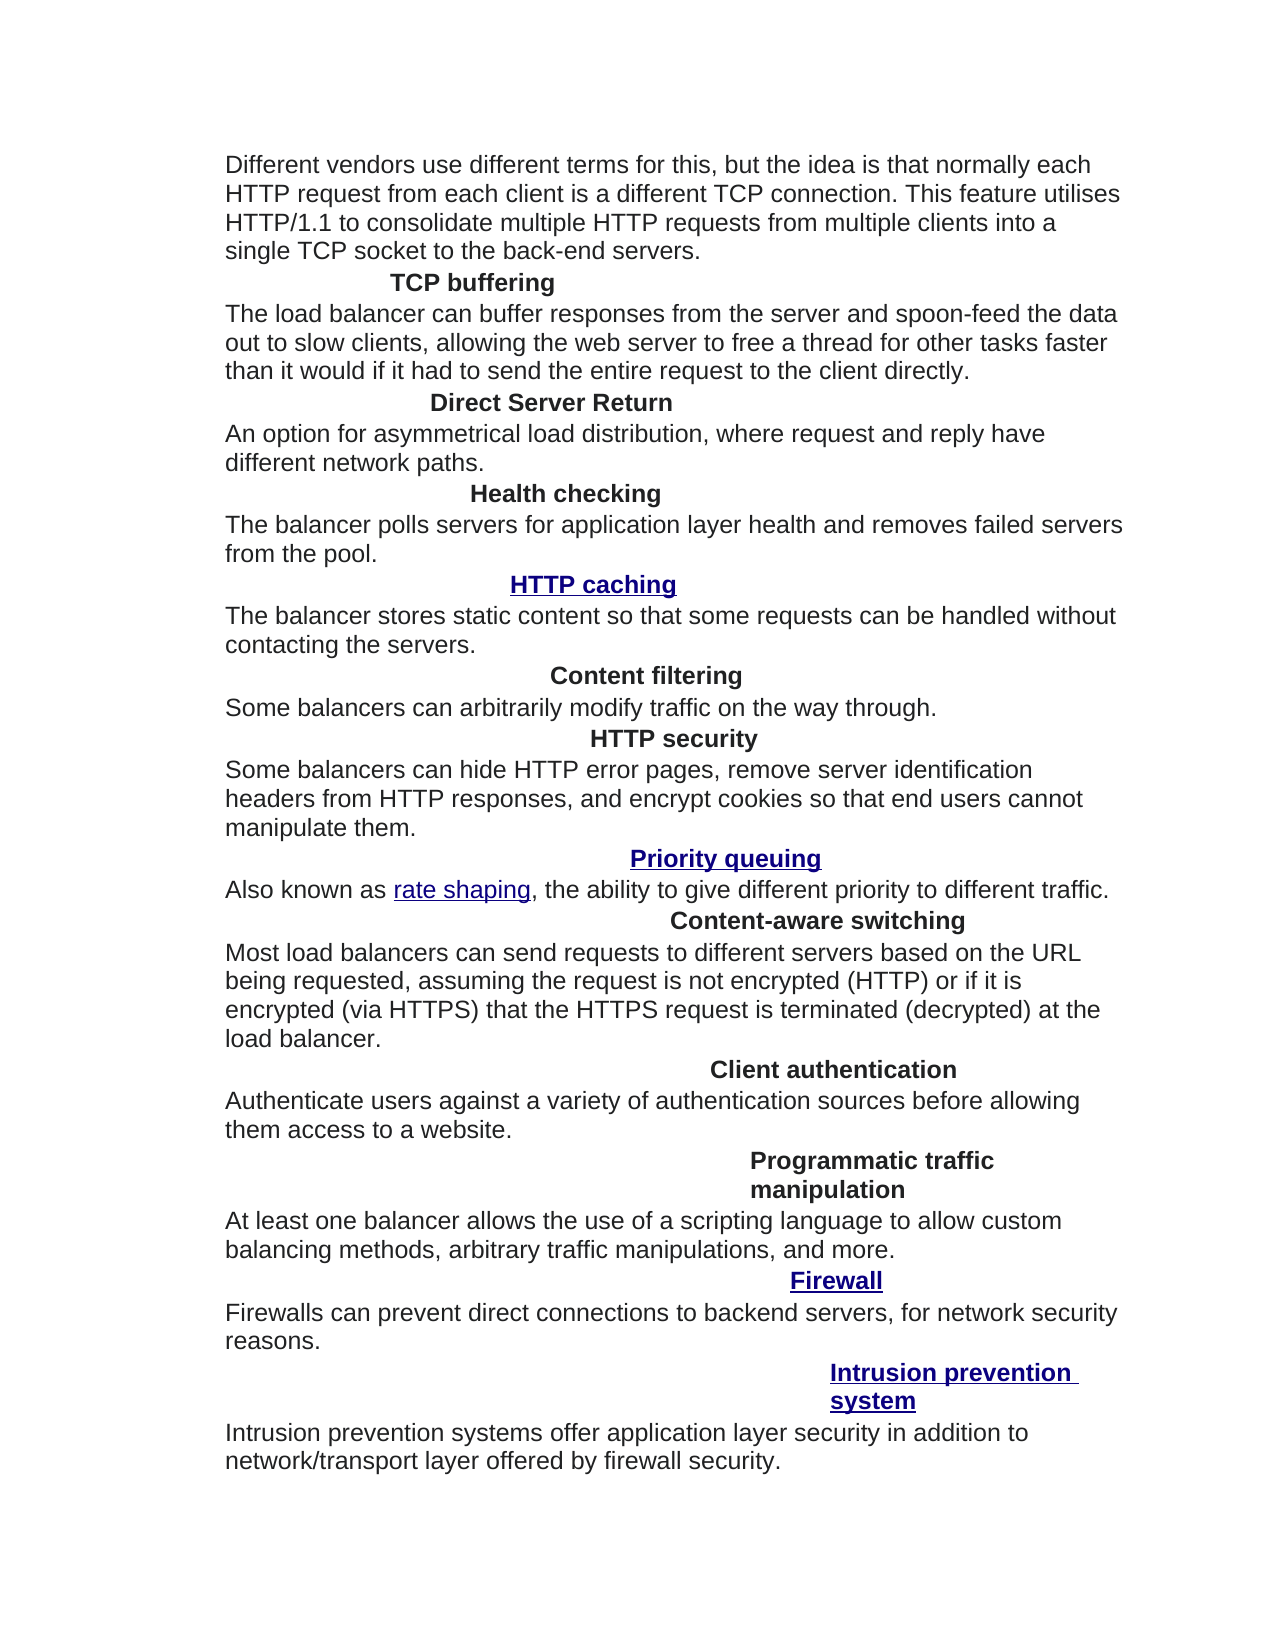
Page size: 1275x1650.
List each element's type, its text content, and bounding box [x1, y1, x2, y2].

text Authenticate users against a variety of authentication sources before allowing them access to a website. [225, 1086, 1125, 1144]
text The balancer polls servers for application layer health and removes failed servers from the pool. [225, 510, 1125, 567]
text HTTP caching [510, 570, 1125, 599]
text Firewalls can prevent direct connections to backend servers, for network security reasons. [225, 1297, 1125, 1355]
text TCP buffering [390, 267, 1125, 296]
text Also known as rate shaping, the ability to give different priority to different traffic. [225, 875, 1125, 904]
text The balancer stores static content so that some requests can be handled without contacting the servers. [225, 601, 1125, 659]
text HTTP security [590, 724, 1125, 752]
text Intrusion prevention system [830, 1357, 1125, 1415]
text Intrusion prevention systems offer application layer security in addition to network/transport layer offered by firewall security. [225, 1417, 1125, 1475]
text Client authentication [710, 1055, 1125, 1084]
text Some balancers can arbitrarily modify traffic on the way through. [225, 692, 1125, 721]
text Programmatic traffic manipulation [750, 1146, 1125, 1204]
text Firewall [790, 1266, 1125, 1295]
text Some balancers can hide HTTP error pages, remove server identification headers from HTTP responses, and encrypt cookies so that end users cannot manipulate them. [225, 755, 1125, 841]
text Different vendors use different terms for this, but the idea is that normally each HTTP request from each client is a different TCP connection. This feature utilises HTTP/1.1 to consolidate multiple HTTP requests from multiple clients into a single TCP socket to the back-end servers. [225, 150, 1125, 265]
text An option for asymmetrical load distribution, where request and reply have different network paths. [225, 419, 1125, 476]
text Health checking [470, 479, 1125, 507]
text Content filtering [550, 661, 1125, 690]
text Priority queuing [630, 844, 1125, 872]
text At least one balancer allows the use of a scripting language to allow custom balancing methods, arbitrary traffic manipulations, and more. [225, 1206, 1125, 1264]
text Direct Server Return [430, 387, 1125, 416]
text Most load balancers can send requests to different servers based on the URL being requested, assuming the request is not encrypted (HTTP) or if it is encrypted (via HTTPS) that the HTTPS request is terminated (decrypted) at the load balancer. [225, 937, 1125, 1052]
text Content-aware switching [670, 906, 1125, 935]
text The load balancer can buffer responses from the server and spoon-feed the data out to slow clients, allowing the web server to free a thread for other tasks faster than it would if it had to send the entire request to the client directly. [225, 299, 1125, 385]
